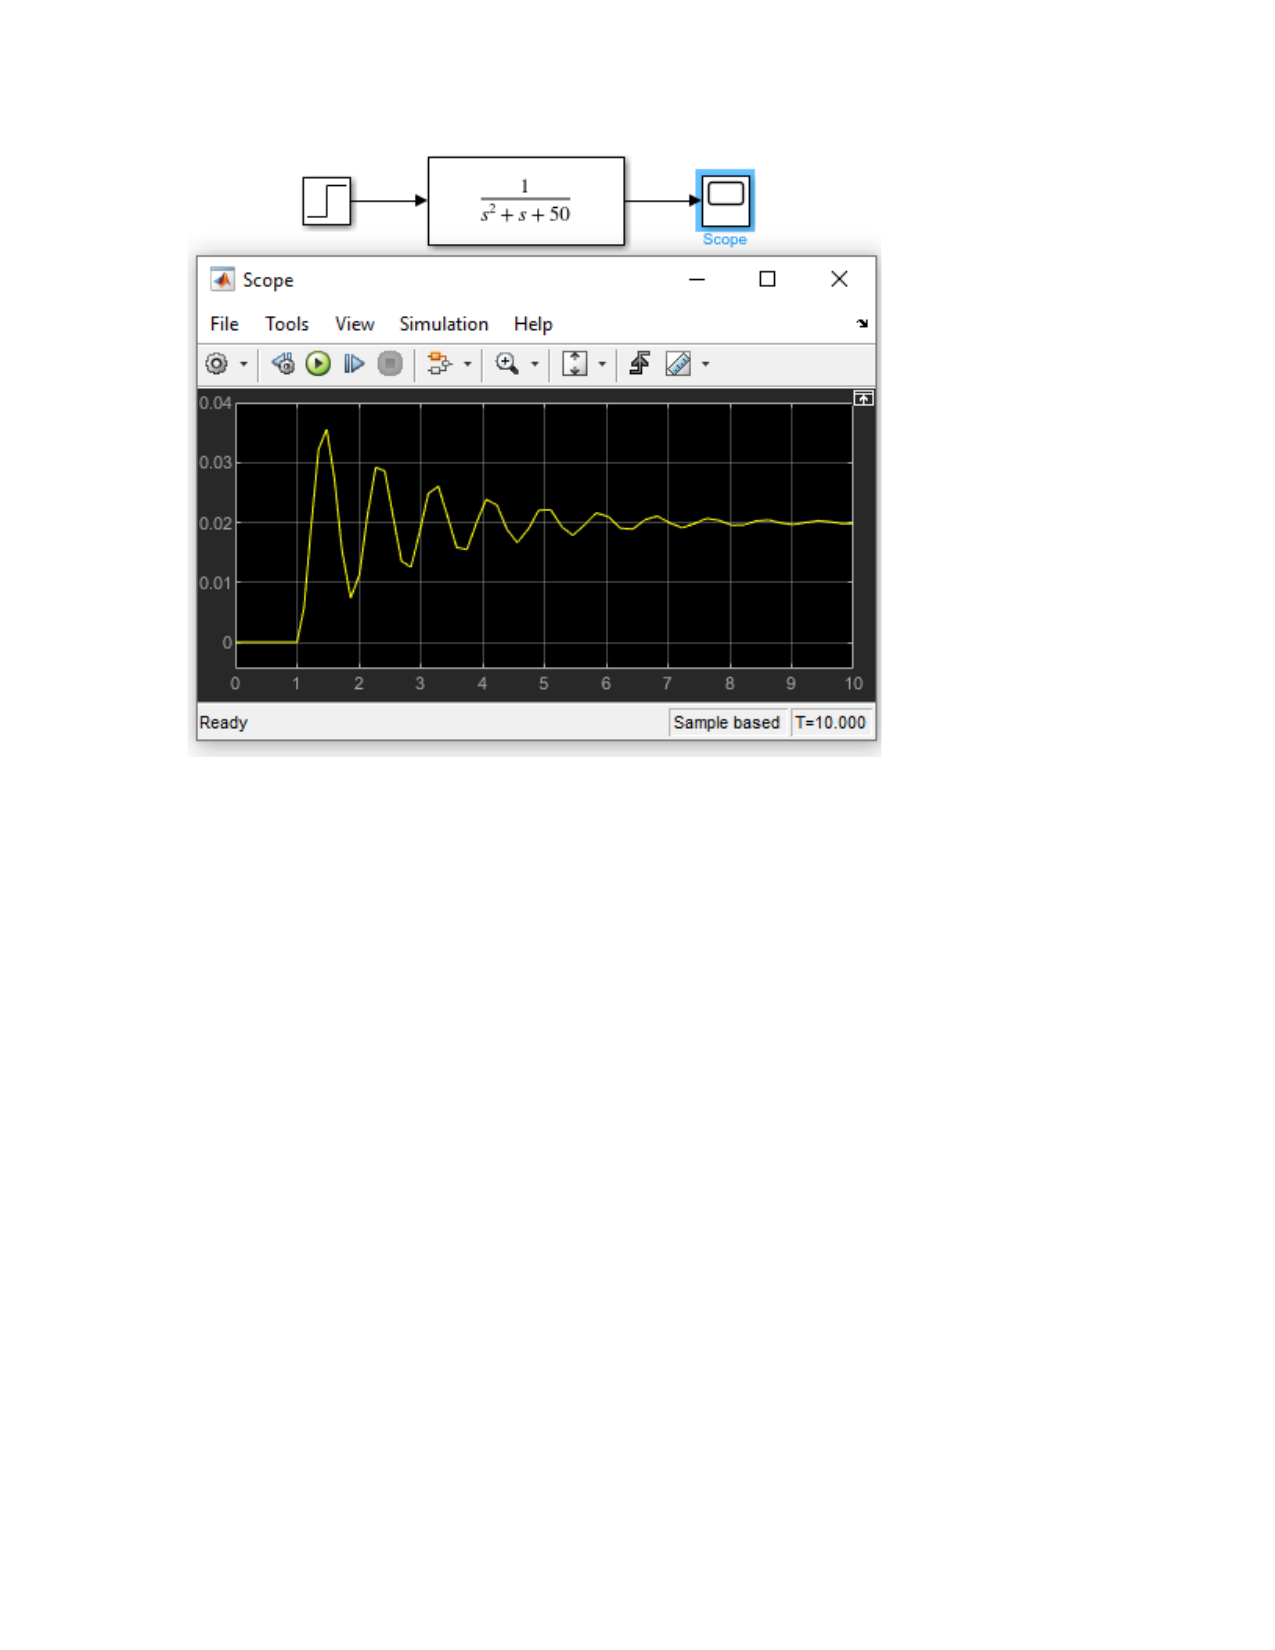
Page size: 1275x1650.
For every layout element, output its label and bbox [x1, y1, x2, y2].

picture [187, 150, 882, 757]
